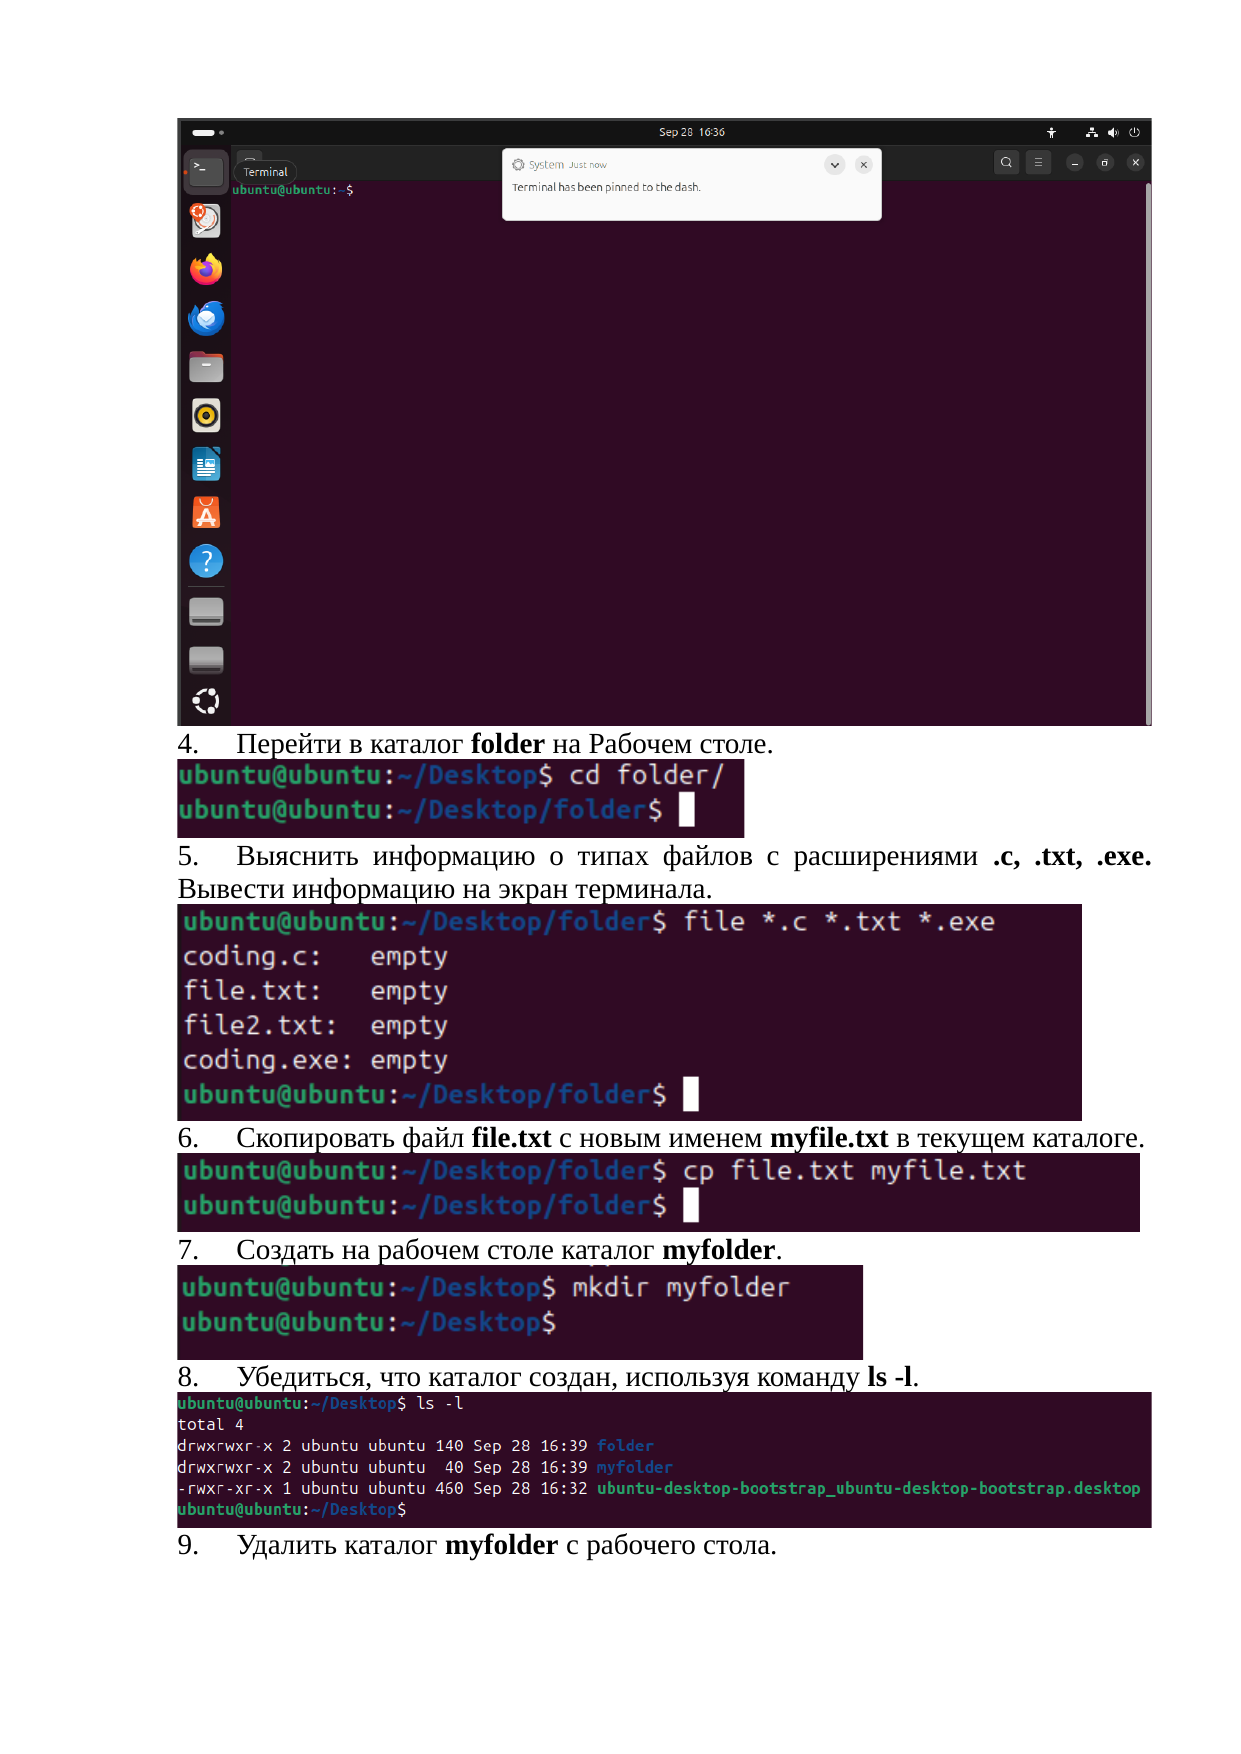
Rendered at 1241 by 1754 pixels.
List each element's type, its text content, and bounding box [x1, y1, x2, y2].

picture [177, 759, 745, 838]
picture [177, 1265, 864, 1360]
subtitle Выяснить информацию о типах файлов с расширениями .c, .txt, .exe. Вывести информацию на экран терминала. [177, 838, 1152, 905]
subtitle Удалить каталог myfolder с рабочего стола. [177, 1528, 1152, 1561]
subtitle Скопировать файл file.txt с новым именем myfile.txt в текущем каталоге. [177, 1120, 1152, 1154]
picture [177, 1153, 1140, 1232]
subtitle Перейти в каталог folder на Рабочем столе. [177, 726, 1152, 759]
picture [177, 1392, 1152, 1528]
picture [177, 118, 1152, 726]
picture [177, 904, 1082, 1121]
subtitle Убедиться, что каталог создан, используя команду ls -l. [177, 1359, 1152, 1392]
subtitle Создать на рабочем столе каталог myfolder. [177, 1232, 1152, 1266]
